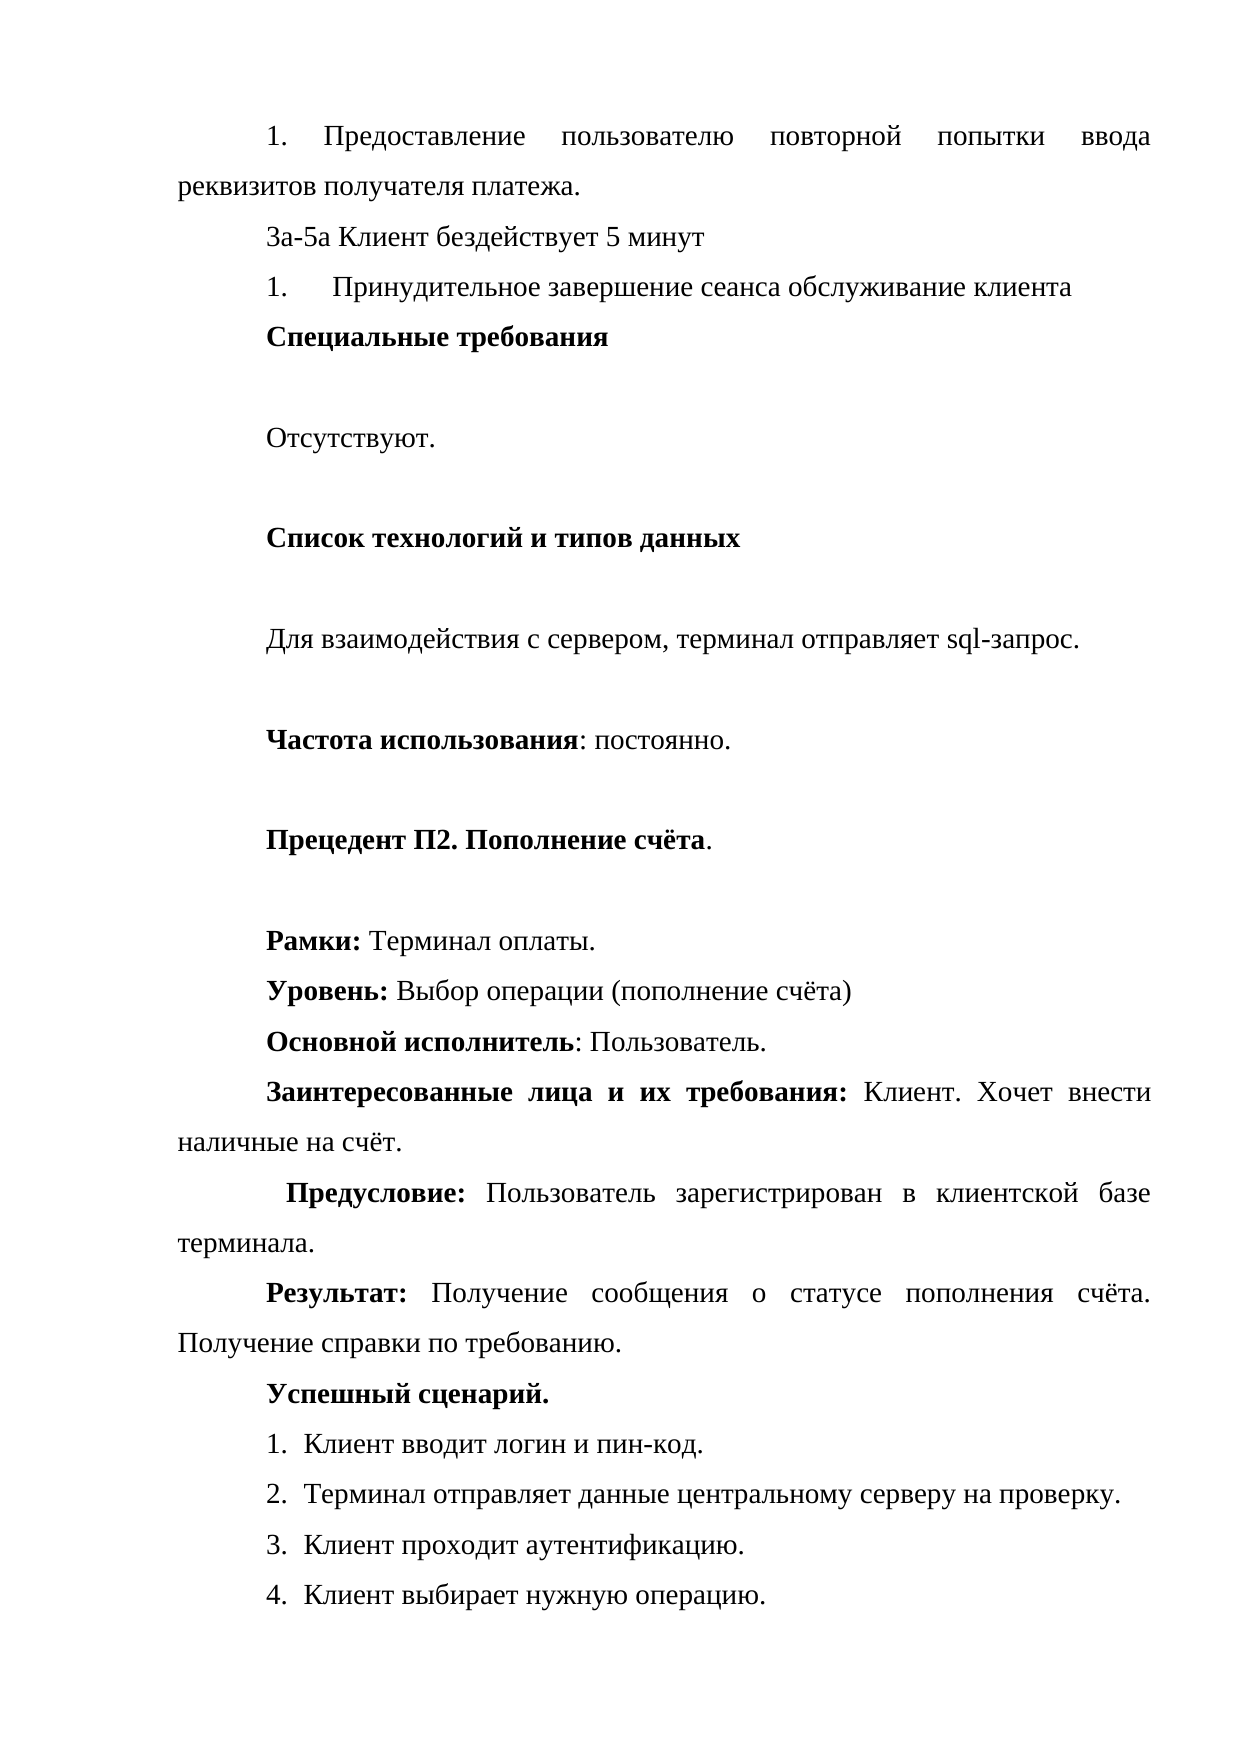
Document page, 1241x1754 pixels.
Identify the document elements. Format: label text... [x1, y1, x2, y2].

list Терминал отправляет данные центральному серверу на проверку. [266, 1477, 1152, 1510]
text Список технологий и типов данных [177, 521, 1152, 554]
text Успешный сценарий. [177, 1376, 1152, 1409]
text Рамки: Терминал оплаты. [177, 923, 1152, 957]
text Основной исполнитель: Пользователь. [177, 1024, 1152, 1057]
text Заинтересованные лица и их требования: Клиент. Хочет внести наличные на счёт. [177, 1074, 1152, 1158]
text Для взаимодействия с сервером, терминал отправляет sql-запрос. [177, 621, 1152, 655]
list Клиент вводит логин и пин-код. [266, 1426, 1152, 1460]
list Клиент выбирает нужную операцию. [266, 1577, 1152, 1611]
text Результат: Получение сообщения о статусе пополнения счёта. Получение справки по требованию. [177, 1275, 1152, 1359]
text 3а-5а Клиент бездействует 5 минут [177, 219, 1152, 252]
text Предусловие: Пользователь зарегистрирован в клиентской базе терминала. [177, 1175, 1152, 1258]
text 1. Предоставление пользователю повторной попытки ввода реквизитов получателя платежа. [177, 118, 1152, 202]
text Частота использования: постоянно. [177, 722, 1152, 755]
list Клиент проходит аутентификацию. [266, 1527, 1152, 1560]
list Принудительное завершение сеанса обслуживание клиента [177, 269, 1152, 303]
text Отсутствуют. [177, 420, 1152, 453]
text Уровень: Выбор операции (пополнение счёта) [177, 973, 1152, 1007]
text Специальные требования [177, 319, 1152, 353]
text Прецедент П2. Пополнение счёта. [177, 822, 1152, 856]
